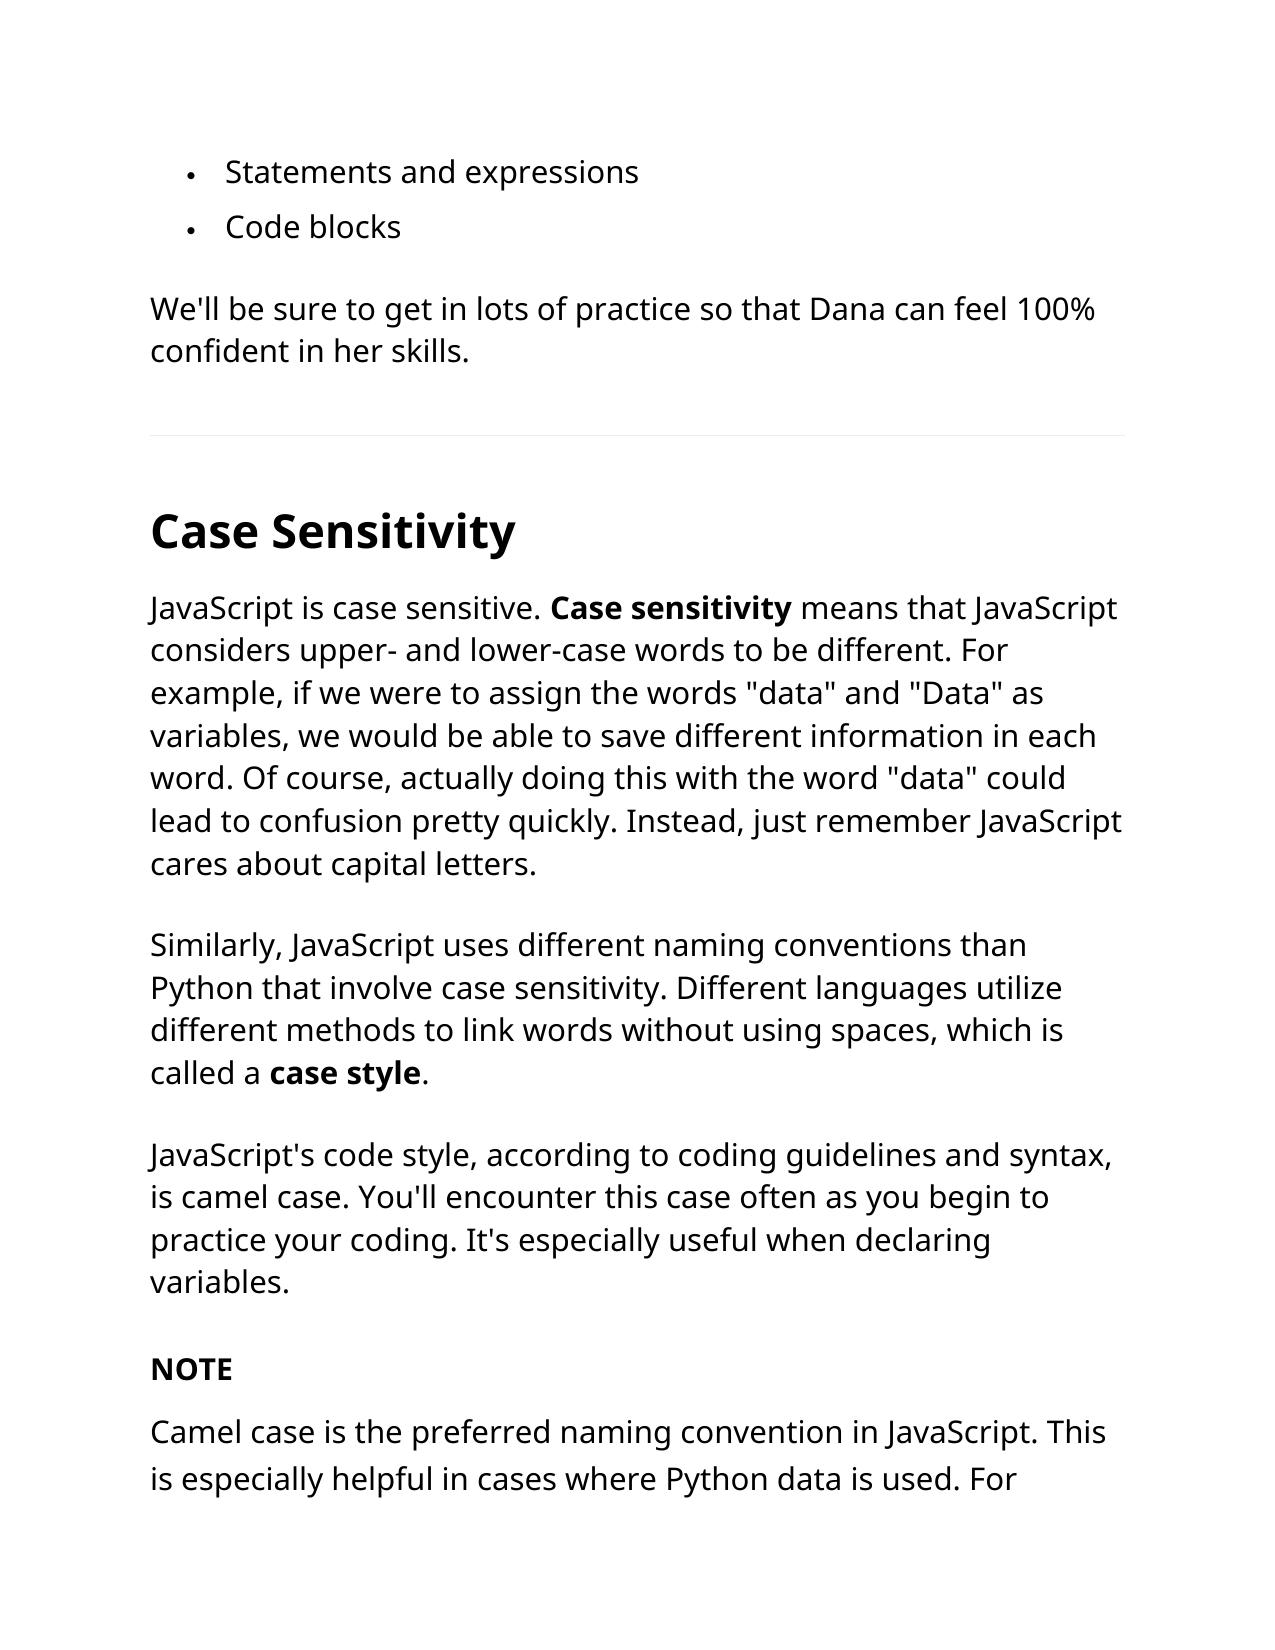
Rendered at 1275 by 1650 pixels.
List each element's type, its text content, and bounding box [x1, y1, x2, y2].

text JavaScript is case sensitive. Case sensitivity means that JavaScript considers upper- and lower-case words to be different. For example, if we were to assign the words "data" and "Data" as variables, we would be able to save different information in each word. Of course, actually doing this with the word "data" could lead to confusion pretty quickly. Instead, just remember JavaScript cares about capital letters. [150, 586, 1125, 884]
text Similarly, JavaScript uses different naming conventions than Python that involve case sensitivity. Different languages utilize different methods to link words without using spaces, which is called a case style. [150, 923, 1125, 1093]
text NOTE [150, 1342, 1125, 1389]
text We'll be sure to get in lots of practice so that Dana can feel 100% confident in her skills. [150, 287, 1125, 372]
list Statements and expressions [187, 150, 1125, 193]
list Code blocks [187, 205, 1125, 248]
text JavaScript's code style, according to coding guidelines and syntax, is camel case. You'll encounter this case often as you begin to practice your coding. It's especially useful when declaring variables. [150, 1133, 1125, 1303]
subtitle Case Sensitivity [150, 436, 1125, 562]
